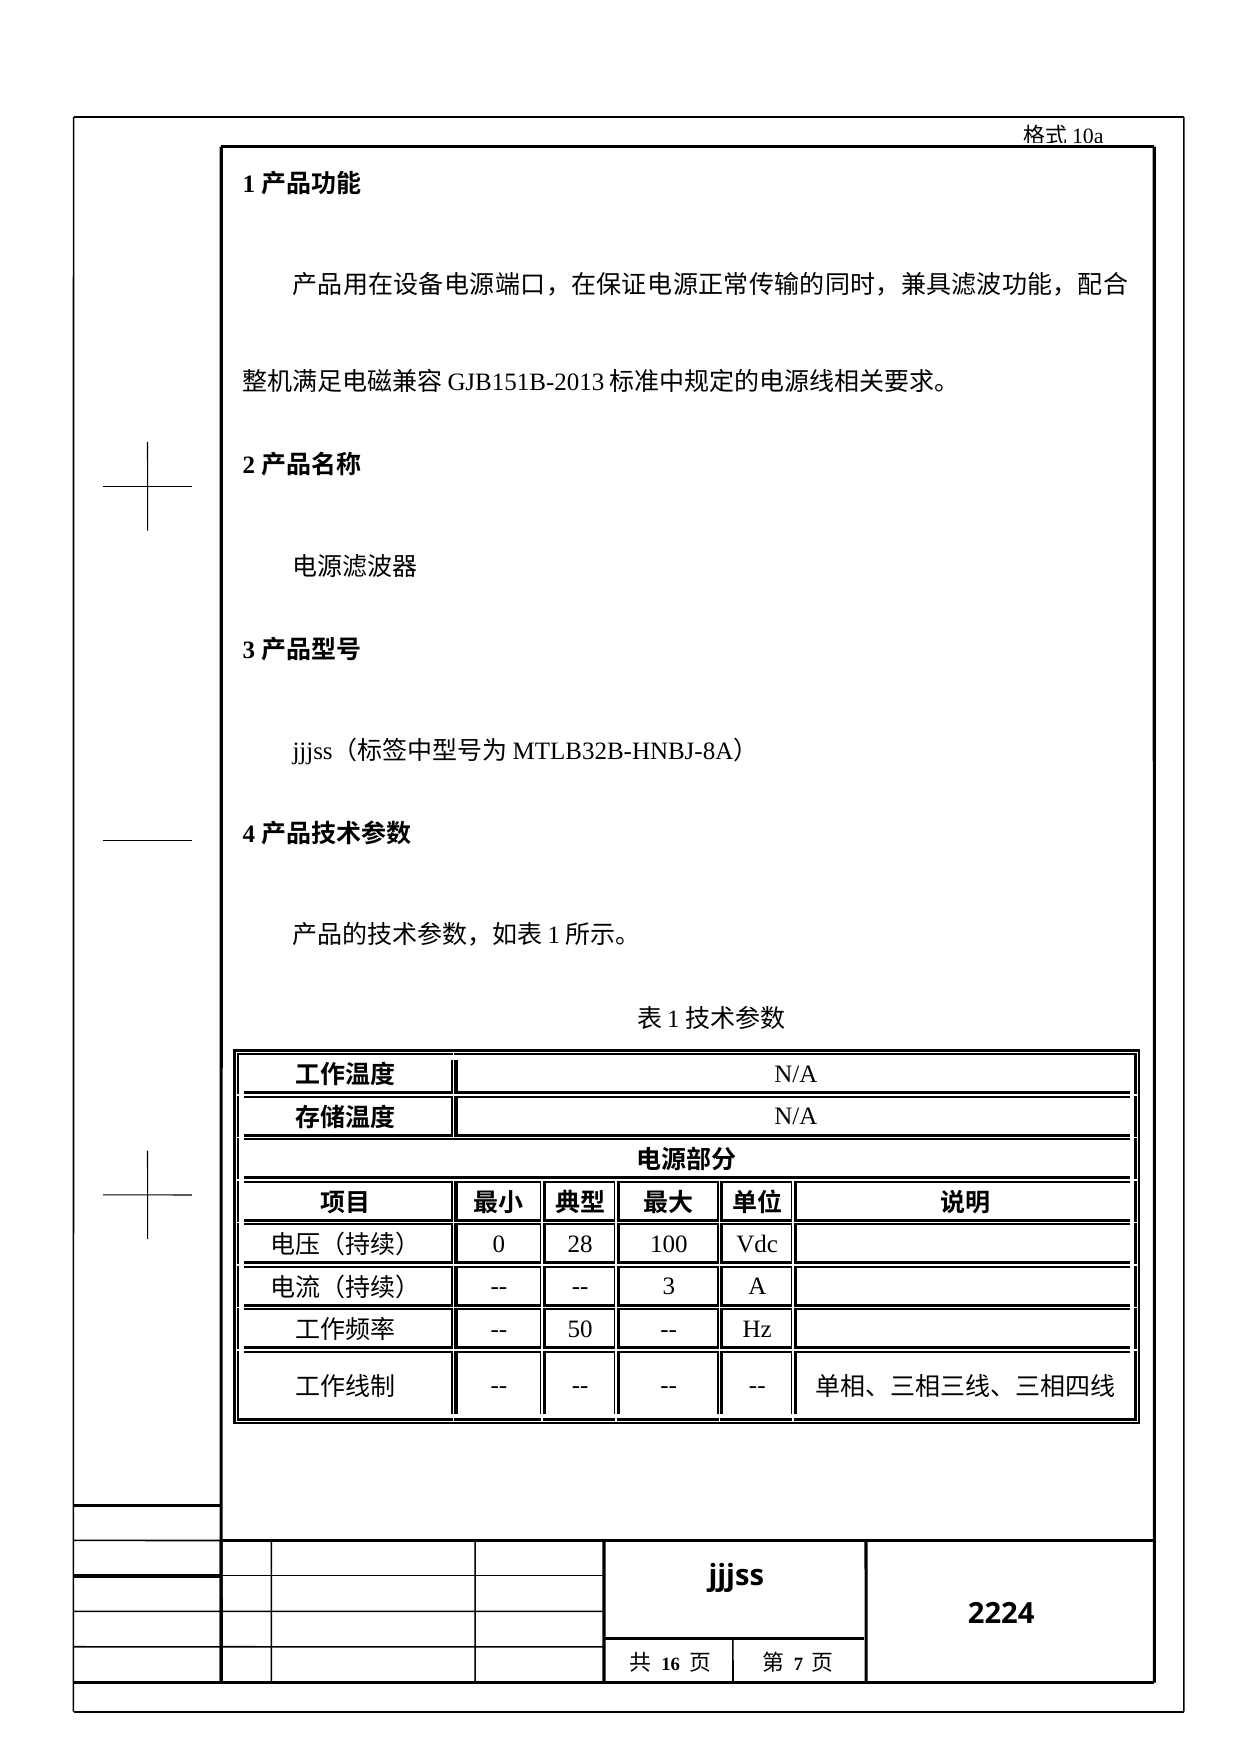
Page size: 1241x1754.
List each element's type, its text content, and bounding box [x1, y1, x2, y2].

table_cell 0 [458, 1225, 540, 1261]
table_cell -- [458, 1268, 540, 1304]
table_cell 3 [620, 1268, 717, 1304]
text 电源滤波器 [242, 532, 1130, 597]
table_cell 最大 [620, 1183, 717, 1219]
text 3 产品型号 [242, 615, 1130, 680]
text 2 产品名称 [242, 431, 1130, 496]
table_cell Hz [723, 1310, 791, 1346]
table_cell 单位 [723, 1183, 791, 1219]
table_cell -- [617, 1346, 720, 1417]
table_cell -- [458, 1310, 540, 1346]
table_cell Vdc [723, 1225, 791, 1261]
table_cell 工作频率 [236, 1304, 454, 1346]
table_cell [794, 1219, 1137, 1261]
text 表1 技术参数 [242, 984, 1130, 1049]
table_cell 电流（持续） [236, 1261, 454, 1304]
table_cell 说明 [794, 1176, 1137, 1219]
table_cell -- [454, 1346, 543, 1417]
table_cell [794, 1261, 1137, 1304]
table_header 工作温度 [236, 1052, 454, 1091]
text jjjss（标签中型号为MTLB32B-HNBJ-8A） [242, 716, 1130, 781]
table_cell A [723, 1268, 791, 1304]
table_header N/A [454, 1055, 1134, 1091]
table_cell -- [720, 1346, 794, 1417]
text 4 产品技术参数 [242, 799, 1130, 864]
table_cell 单相、三相三线、三相四线 [794, 1346, 1137, 1417]
table_cell 最小 [458, 1183, 540, 1219]
table_cell 28 [546, 1225, 614, 1261]
table_cell N/A [454, 1091, 1137, 1134]
table_cell 100 [620, 1225, 717, 1261]
table_cell -- [620, 1310, 717, 1346]
table_cell -- [546, 1268, 614, 1304]
table_cell 项目 [236, 1176, 454, 1219]
table_cell 电压（持续） [236, 1219, 454, 1261]
table_cell -- [543, 1346, 617, 1417]
text 1 产品功能 [242, 149, 1130, 214]
table_cell [794, 1304, 1137, 1346]
text 产品用在设备电源端口，在保证电源正常传输的同时，兼具滤波功能，配合整机满足电磁兼容GJB151B-2013标准中规定的电源线相关要求。 [242, 250, 1130, 412]
table_cell 工作线制 [236, 1346, 454, 1417]
table_cell 50 [546, 1310, 614, 1346]
table_cell 存储温度 [236, 1091, 454, 1134]
table_cell 电源部分 [236, 1134, 1137, 1176]
table_cell 典型 [546, 1183, 614, 1219]
text 产品的技术参数，如表1所示。 [242, 901, 1130, 966]
